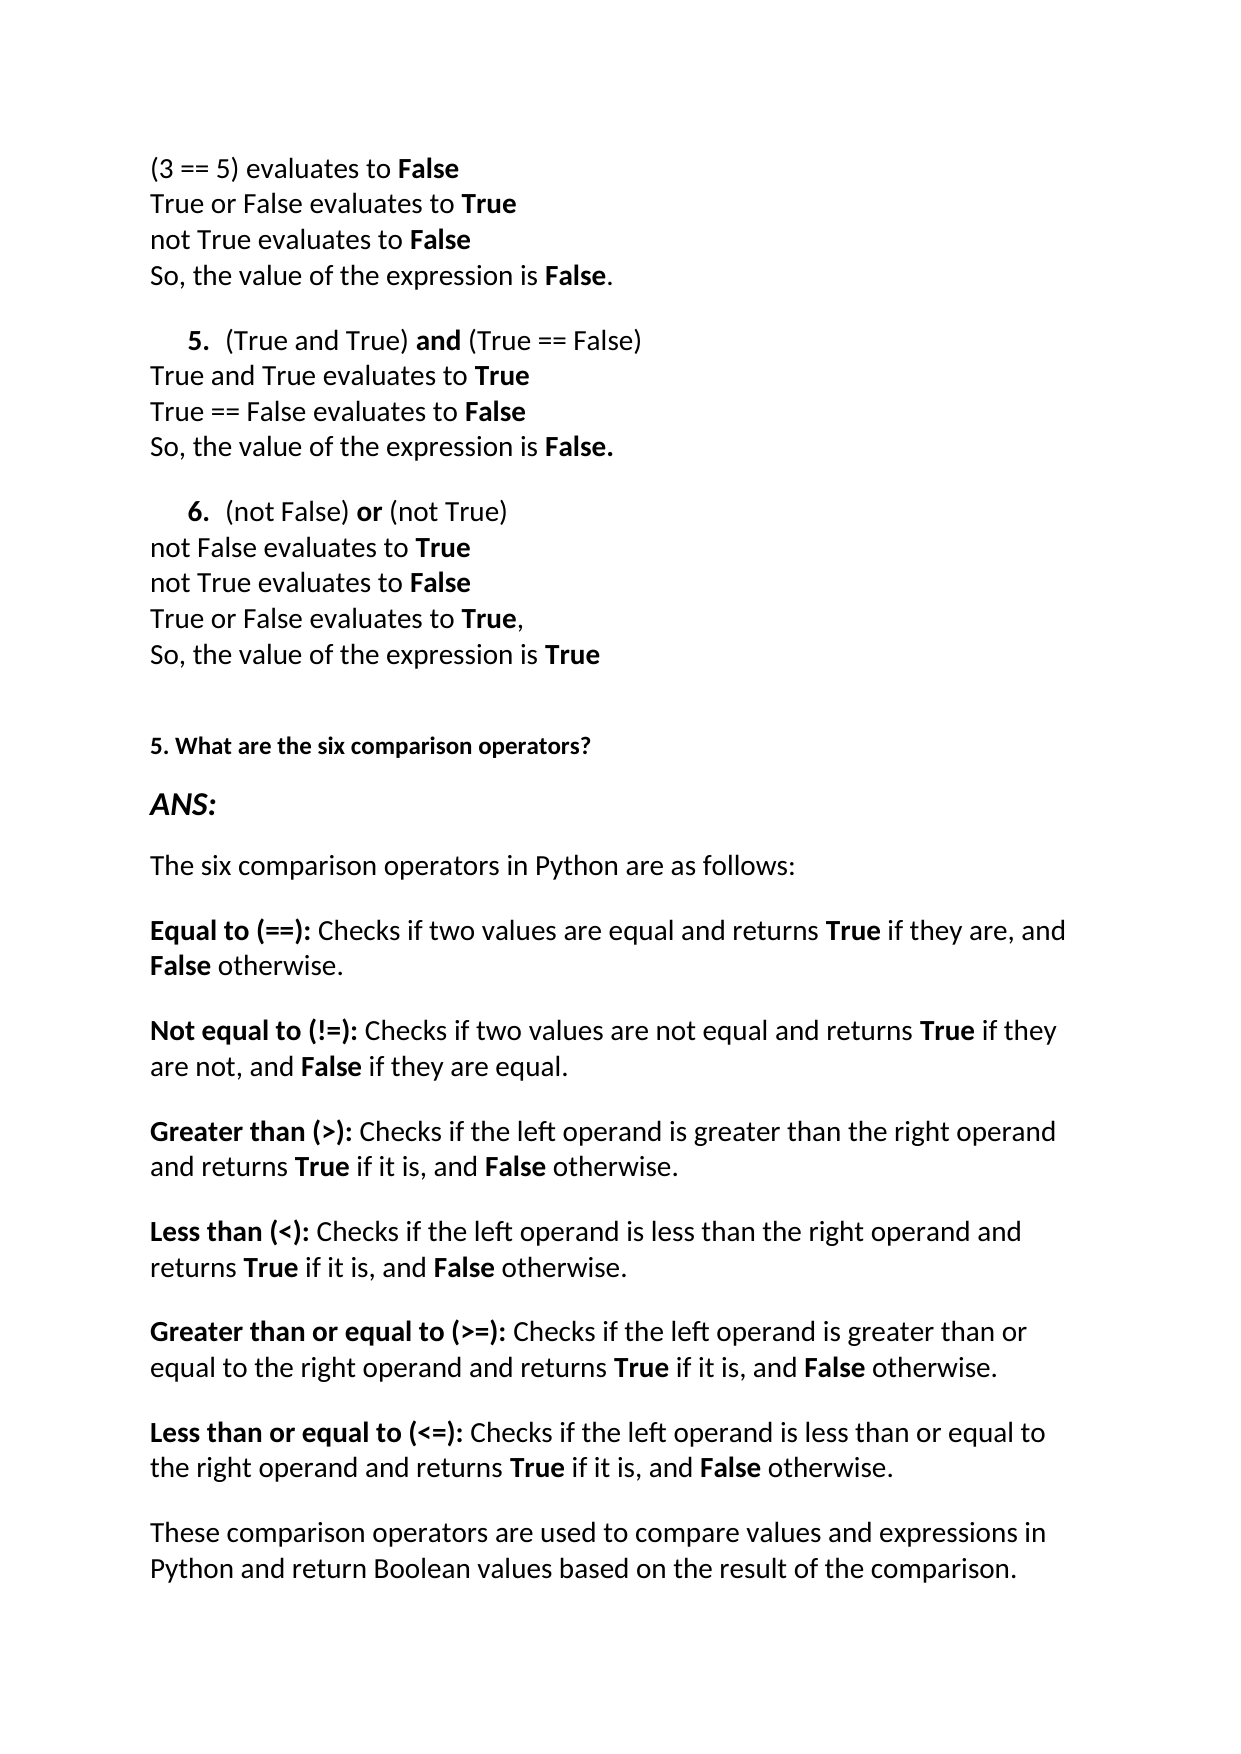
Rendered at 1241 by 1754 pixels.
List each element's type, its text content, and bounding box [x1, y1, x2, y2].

text ANS: [150, 783, 1090, 824]
text True == False evaluates to False [150, 393, 1090, 428]
text These comparison operators are used to compare values and expressions in Python and return Boolean values based on the result of the comparison. [150, 1514, 1090, 1586]
text Less than or equal to (<=): Checks if the left operand is less than or equal to the right operand and returns True if it is, and False otherwise. [150, 1414, 1090, 1485]
text not True evaluates to False [150, 564, 1090, 600]
text not True evaluates to False [150, 221, 1090, 257]
text 5. What are the six comparison operators? [150, 730, 1090, 761]
text (3 == 5) evaluates to False [150, 150, 1090, 186]
text not False evaluates to True [150, 529, 1090, 564]
text True and True evaluates to True [150, 357, 1090, 393]
text So, the value of the expression is False. [150, 428, 1090, 464]
text Equal to (==): Checks if two values are equal and returns True if they are, and False otherwise. [150, 912, 1090, 983]
list (True and True) and (True == False) [187, 322, 1090, 357]
text True or False evaluates to True, [150, 600, 1090, 636]
text The six comparison operators in Python are as follows: [150, 847, 1090, 883]
text True or False evaluates to True [150, 186, 1090, 221]
text Not equal to (!=): Checks if two values are not equal and returns True if they are not, and False if they are equal. [150, 1012, 1090, 1083]
text Greater than or equal to (>=): Checks if the left operand is greater than or equal to the right operand and returns True if it is, and False otherwise. [150, 1313, 1090, 1385]
text So, the value of the expression is False. [150, 257, 1090, 292]
text Greater than (>): Checks if the left operand is greater than the right operand and returns True if it is, and False otherwise. [150, 1113, 1090, 1184]
list (not False) or (not True) [187, 493, 1090, 529]
text So, the value of the expression is True [150, 636, 1090, 671]
text Less than (<): Checks if the left operand is less than the right operand and returns True if it is, and False otherwise. [150, 1213, 1090, 1284]
